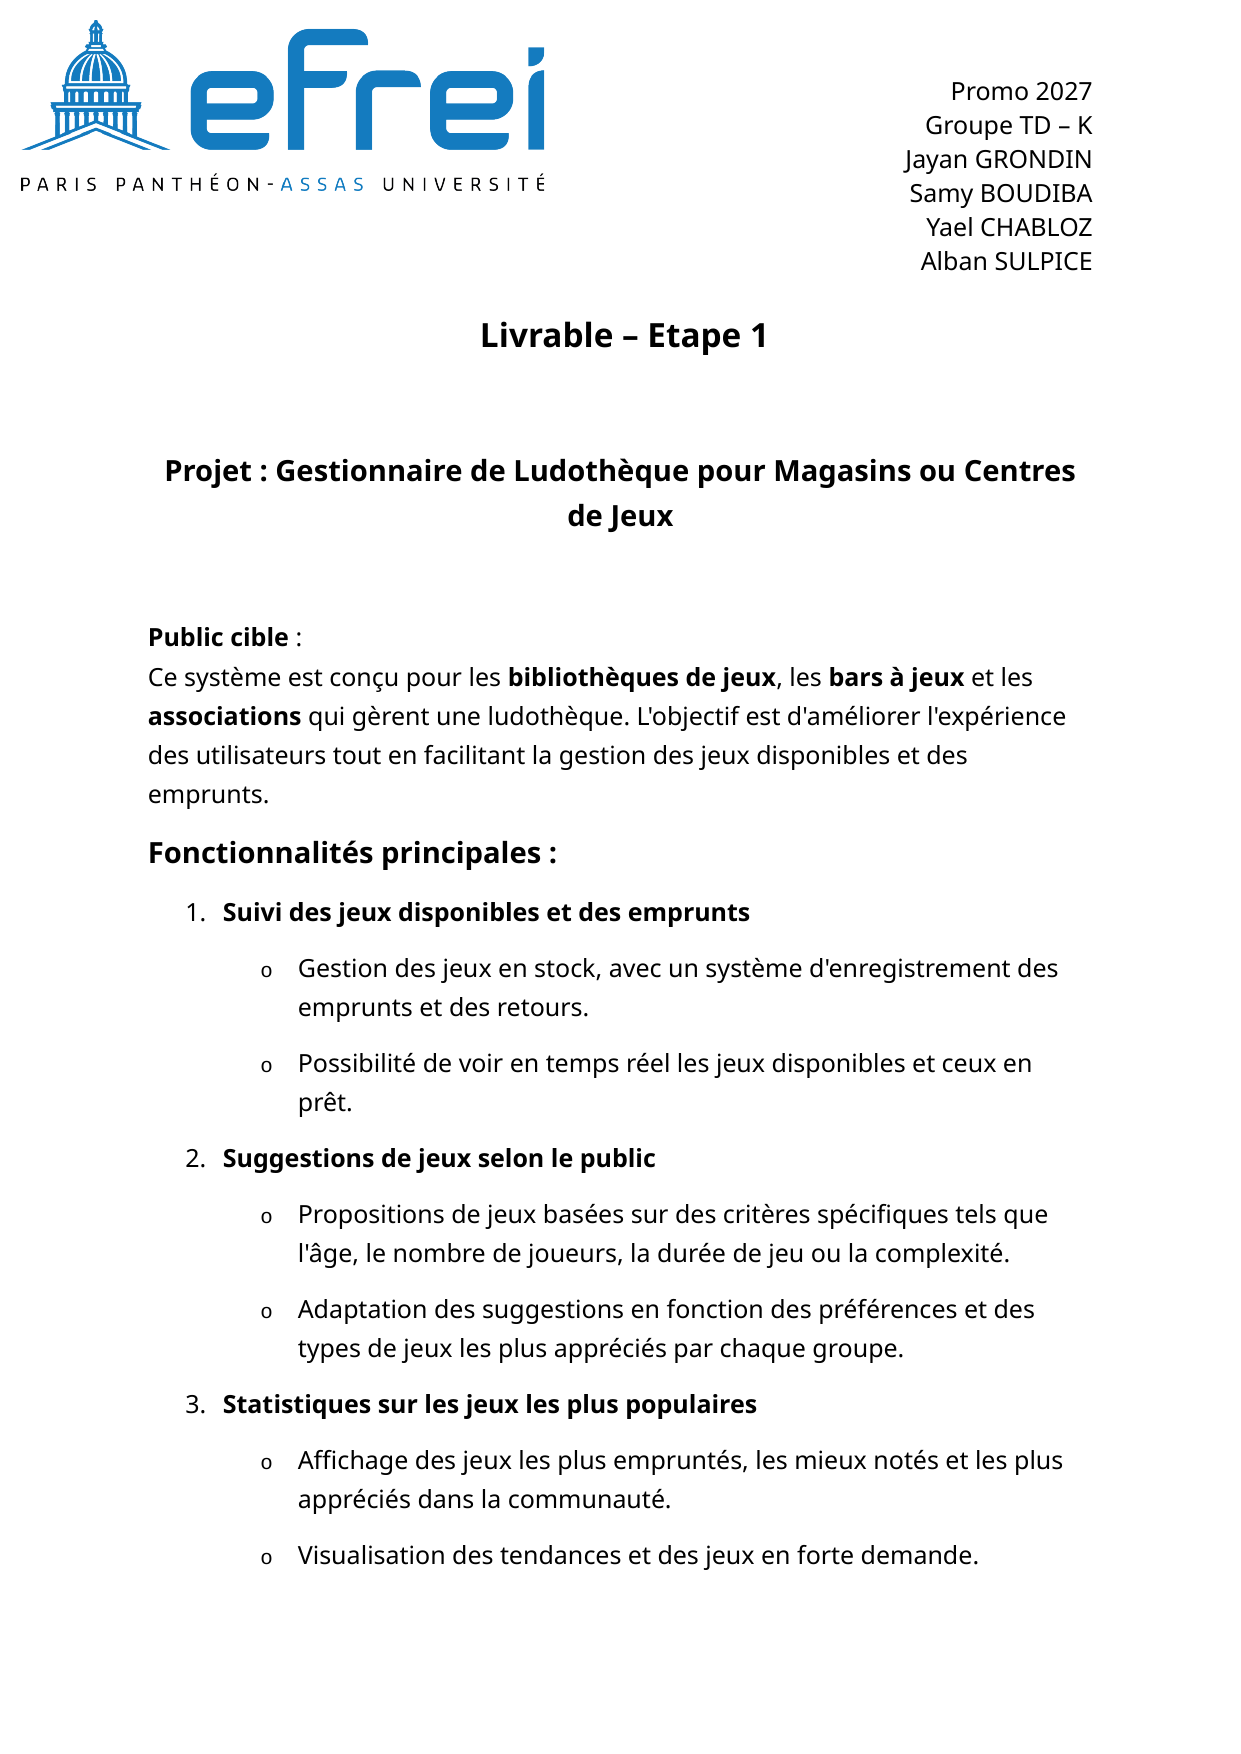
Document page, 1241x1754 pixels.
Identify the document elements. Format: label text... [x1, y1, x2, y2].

text Projet : Gestionnaire de Ludothèque pour Magasins ou Centres de Jeux [148, 450, 1093, 535]
text Fonctionnalités principales : [148, 833, 1093, 872]
list Visualisation des tendances et des jeux en forte demande. [260, 1537, 1093, 1571]
picture [21, 20, 545, 191]
list Suivi des jeux disponibles et des emprunts [185, 895, 1093, 929]
list Possibilité de voir en temps réel les jeux disponibles et ceux en prêt. [260, 1046, 1093, 1119]
list Propositions de jeux basées sur des critères spécifiques tels que l'âge, le nombre de joueurs, la durée de jeu ou la complexité. [260, 1197, 1093, 1270]
text Public cible : Ce système est conçu pour les bibliothèques de jeux, les bars à jeux et les associations qui gèrent une ludothèque. L'objectif est d'améliorer l'expérience des utilisateurs tout en facilitant la gestion des jeux disponibles et des emprunts. [148, 620, 1093, 811]
list Affichage des jeux les plus empruntés, les mieux notés et les plus appréciés dans la communauté. [260, 1442, 1093, 1516]
list Gestion des jeux en stock, avec un système d'enregistrement des emprunts et des retours. [260, 951, 1093, 1024]
list Adaptation des suggestions en fonction des préférences et des types de jeux les plus appréciés par chaque groupe. [260, 1292, 1093, 1365]
text Livrable – Etape 1 [148, 312, 1093, 358]
list Suggestions de jeux selon le public [185, 1141, 1093, 1175]
list Statistiques sur les jeux les plus populaires [185, 1387, 1093, 1421]
